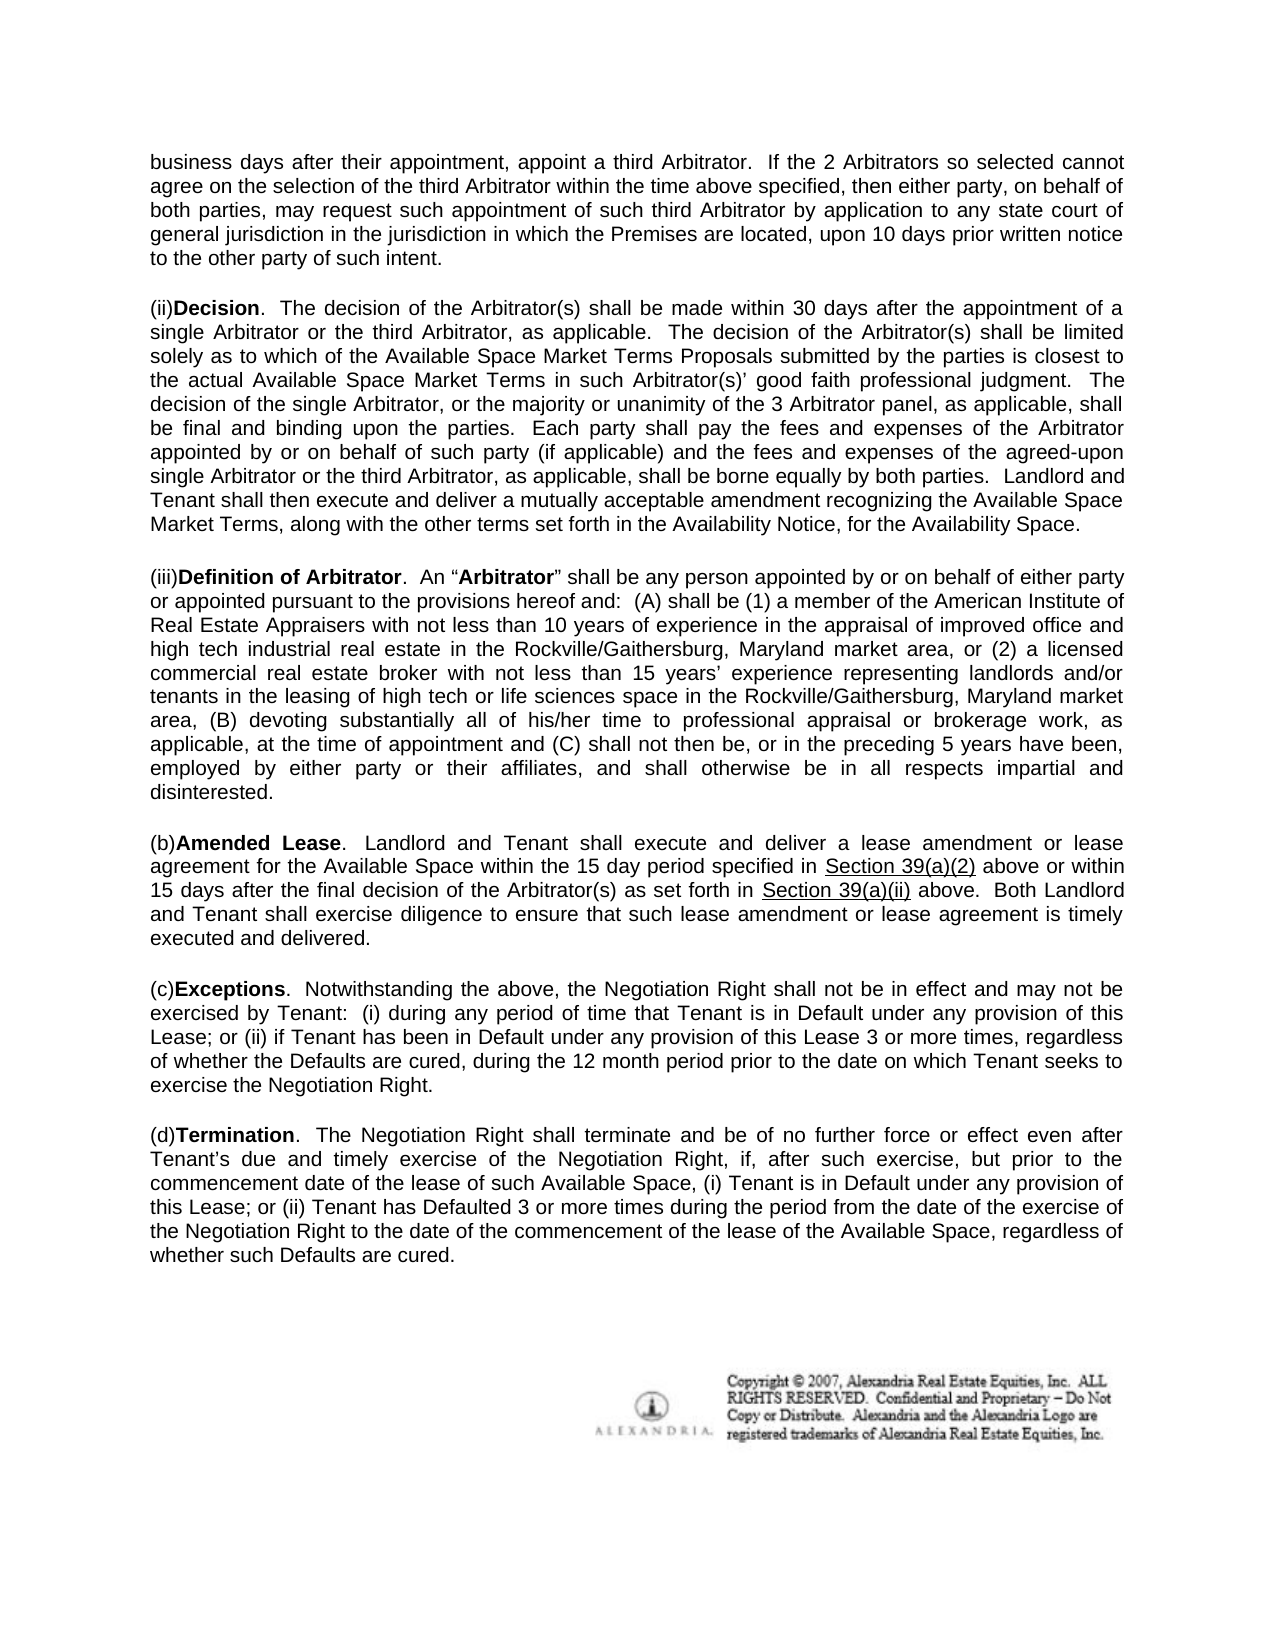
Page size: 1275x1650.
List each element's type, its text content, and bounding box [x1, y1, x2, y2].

text (c)Exceptions. Notwithstanding the above, the Negotiation Right shall not be in effect and may not be exercised by Tenant: (i) during any period of time that Tenant is in Default under any provision of this Lease; or (ii) if Tenant has been in Default under any provision of this Lease 3 or more times, regardless of whether the Defaults are cured, during the 12 month period prior to the date on which Tenant seeks to exercise the Negotiation Right. [150, 977, 1125, 1096]
text (d)Termination. The Negotiation Right shall terminate and be of no further force or effect even after Tenant’s due and timely exercise of the Negotiation Right, if, after such exercise, but prior to the commencement date of the lease of such Available Space, (i) Tenant is in Default under any provision of this Lease; or (ii) Tenant has Defaulted 3 or more times during the period from the date of the exercise of the Negotiation Right to the date of the commencement of the lease of the Available Space, regardless of whether such Defaults are cured. [150, 1123, 1125, 1266]
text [150, 150, 1125, 270]
picture [595, 1344, 1125, 1482]
text (b)Amended Lease. Landlord and Tenant shall execute and deliver a lease amendment or lease agreement for the Available Space within the 15 day period specified in Section 39(a)(2) above or within 15 days after the final decision of the Arbitrator(s) as set forth in Section 39(a)(ii) above. Both Landlord and Tenant shall exercise diligence to ensure that such lease amendment or lease agreement is timely executed and delivered. [150, 830, 1125, 950]
text (iii)Definition of Arbitrator. An “Arbitrator” shall be any person appointed by or on behalf of either party or appointed pursuant to the provisions hereof and: (A) shall be (1) a member of the American Institute of Real Estate Appraisers with not less than 10 years of experience in the appraisal of improved office and high tech industrial real estate in the Rockville/Gaithersburg, Maryland market area, or (2) a licensed commercial real estate broker with not less than 15 years’ experience representing landlords and/or tenants in the leasing of high tech or life sciences space in the Rockville/Gaithersburg, Maryland market area, (B) devoting substantially all of his/her time to professional appraisal or brokerage work, as applicable, at the time of appointment and (C) shall not then be, or in the preceding 5 years have been, employed by either party or their affiliates, and shall otherwise be in all respects impartial and disinterested. [150, 564, 1125, 804]
text (ii)Decision. The decision of the Arbitrator(s) shall be made within 30 days after the appointment of a single Arbitrator or the third Arbitrator, as applicable. The decision of the Arbitrator(s) shall be limited solely as to which of the Available Space Market Terms Proposals submitted by the parties is closest to the actual Available Space Market Terms in such Arbitrator(s)’ good faith professional judgment. The decision of the single Arbitrator, or the majority or unanimity of the 3 Arbitrator panel, as applicable, shall be final and binding upon the parties. Each party shall pay the fees and expenses of the Arbitrator appointed by or on behalf of such party (if applicable) and the fees and expenses of the agreed-upon single Arbitrator or the third Arbitrator, as applicable, shall be borne equally by both parties. Landlord and Tenant shall then execute and deliver a mutually acceptable amendment recognizing the Available Space Market Terms, along with the other terms set forth in the Availability Notice, for the Availability Space. [150, 296, 1125, 536]
